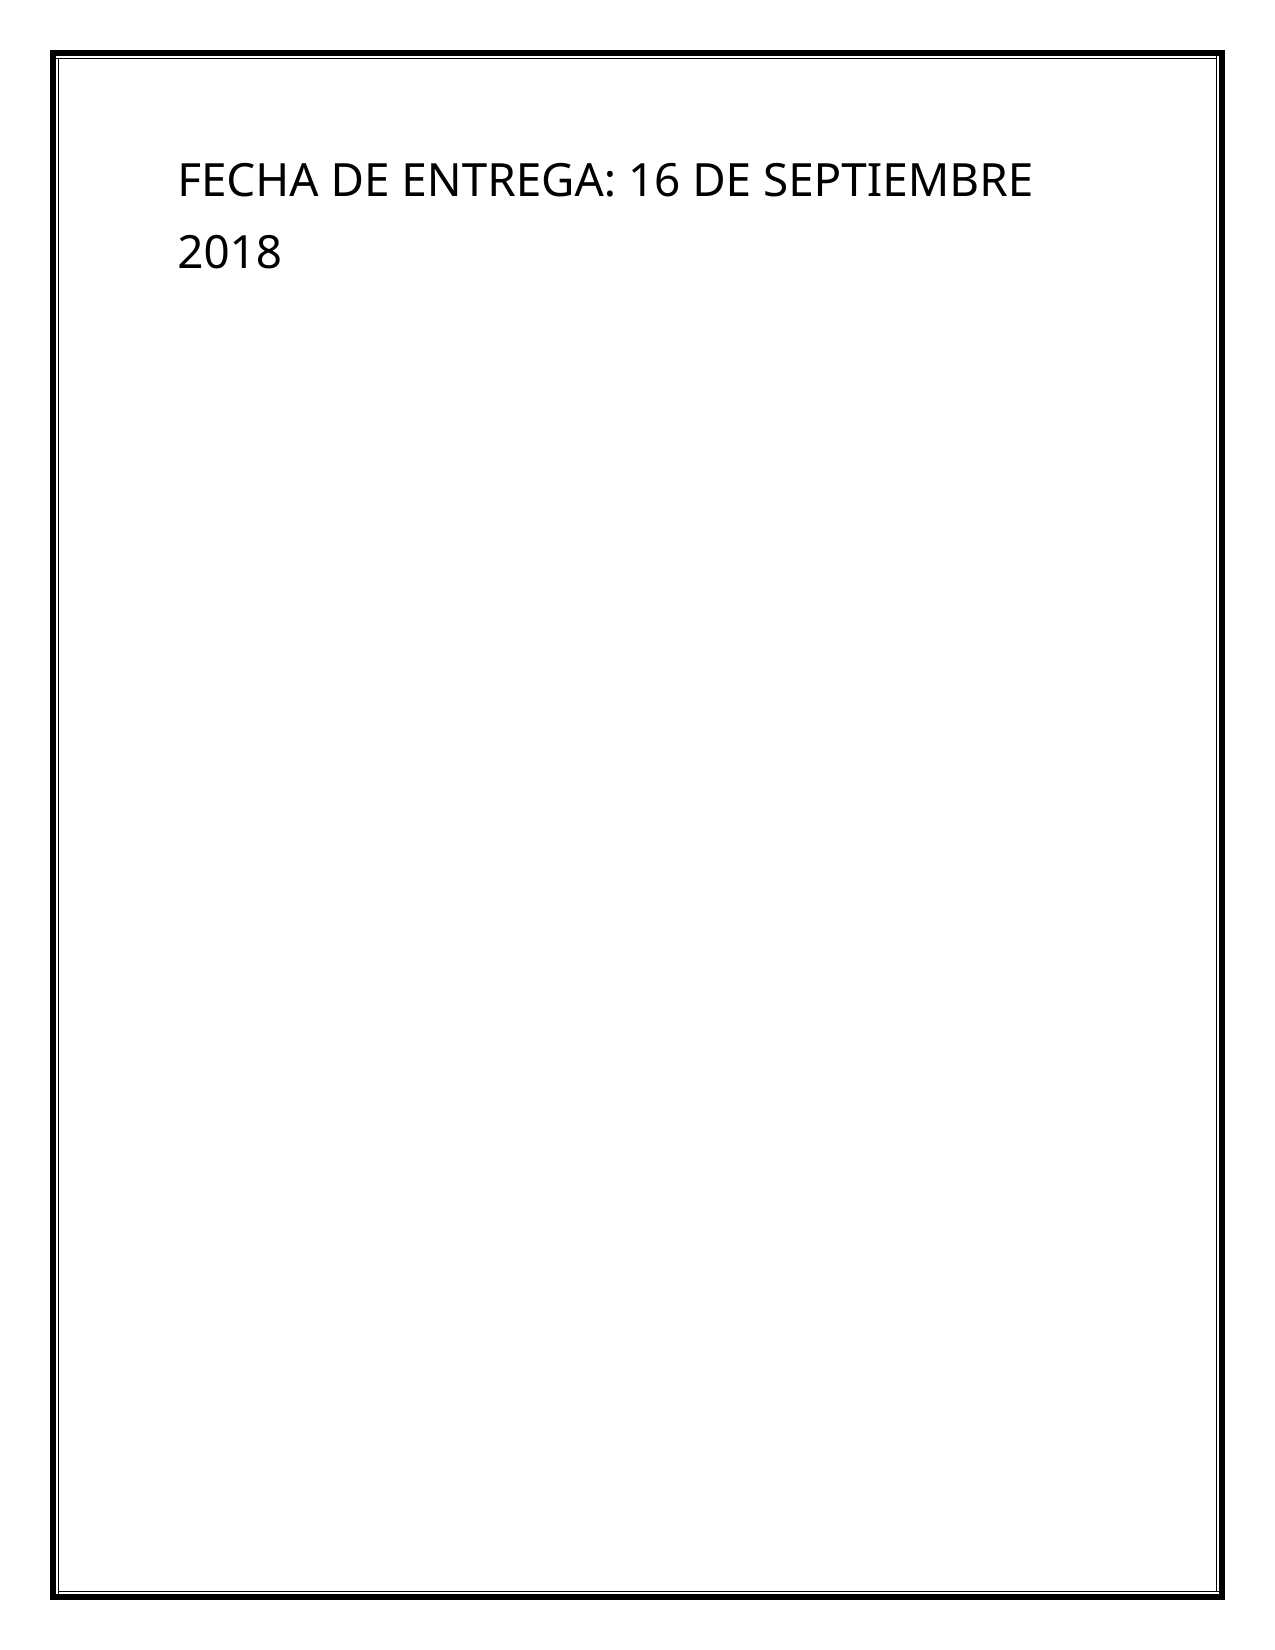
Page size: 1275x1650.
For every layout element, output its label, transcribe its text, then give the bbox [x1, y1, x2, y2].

text FECHA DE ENTREGA: 16 DE SEPTIEMBRE 2018 [177, 147, 1098, 282]
